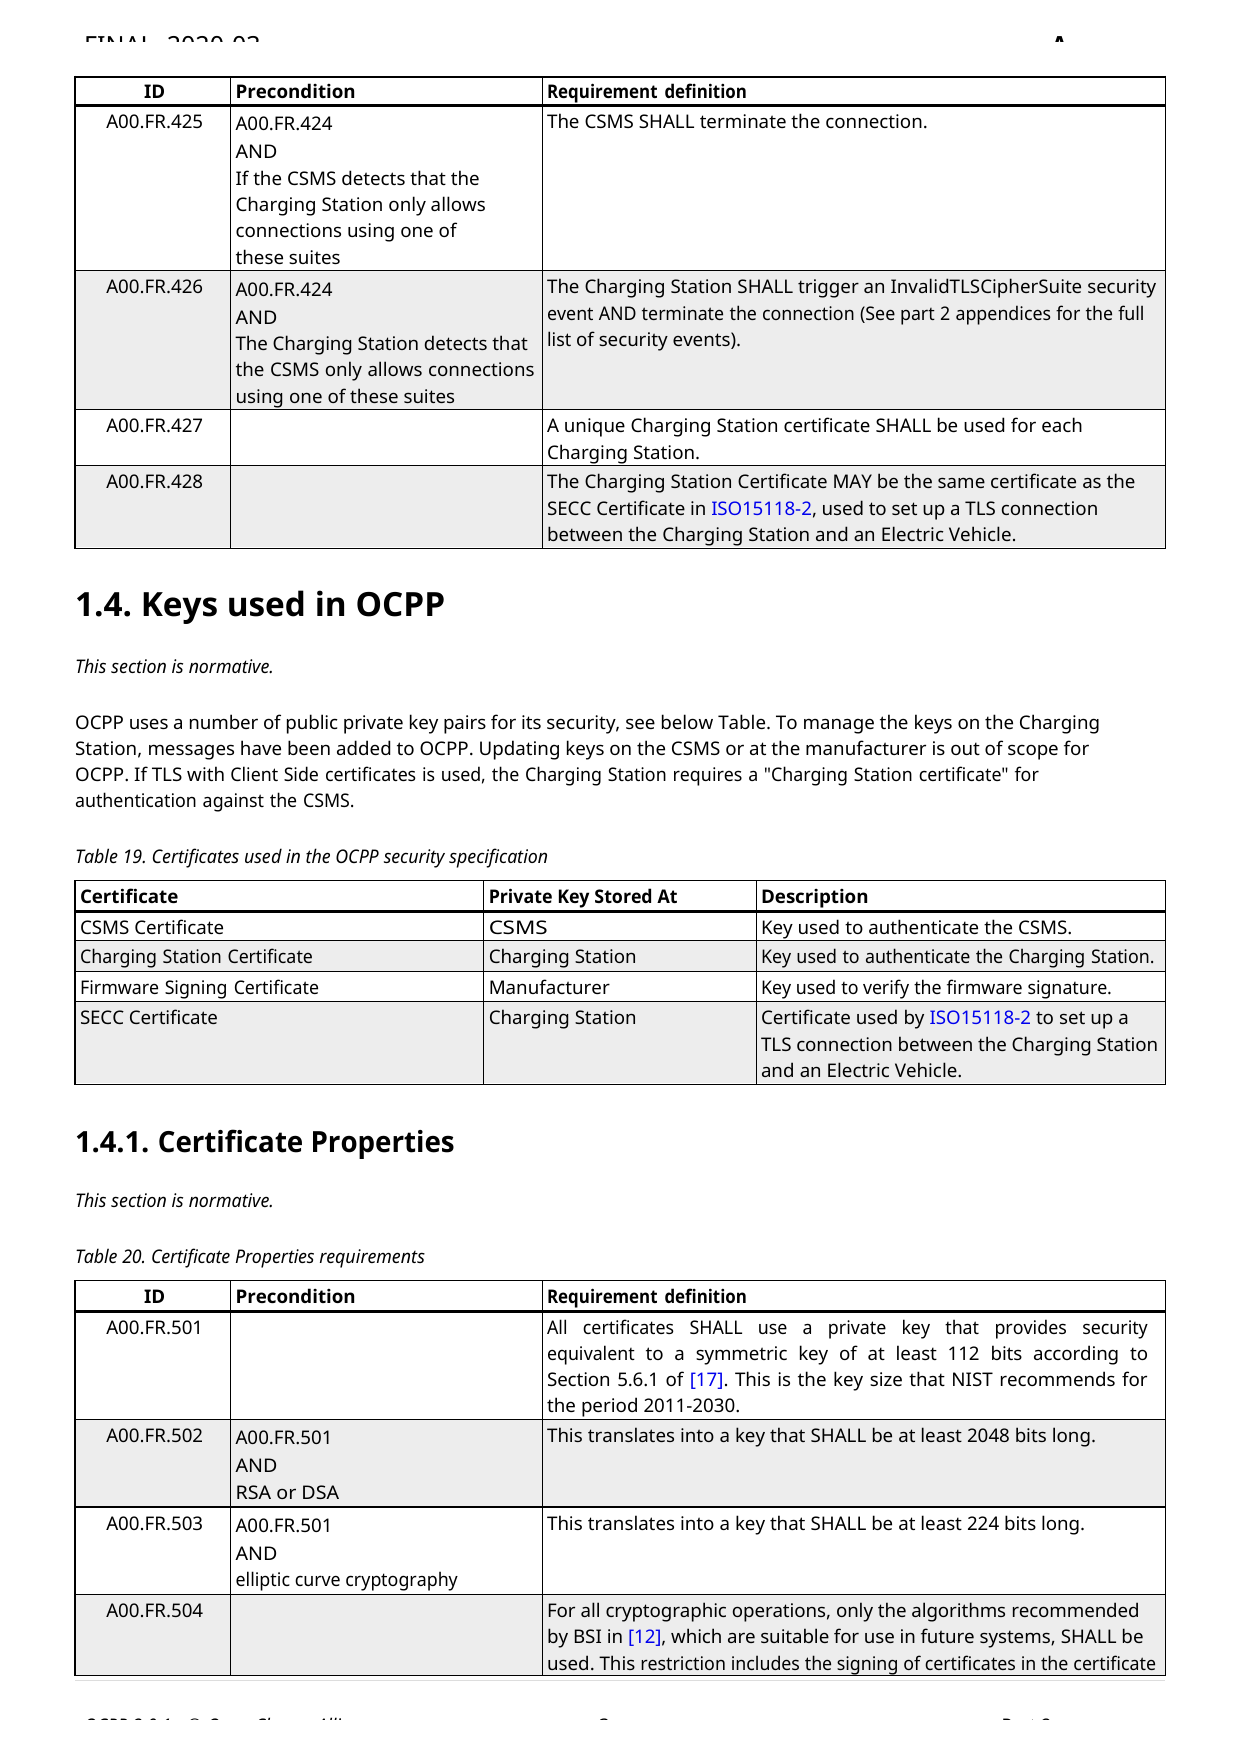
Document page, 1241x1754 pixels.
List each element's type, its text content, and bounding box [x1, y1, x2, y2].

table_cell This translates into a key that SHALL be at least 2048 bits long. [543, 1420, 1165, 1506]
table_cell Firmware Signing Certificate [76, 972, 483, 1001]
subtitle Certificate Properties [75, 1121, 1178, 1161]
table_cell The Charging Station SHALL trigger an InvalidTLSCipherSuite security event AND terminate the connection (See part 2 appendices for the full list of security events). [543, 271, 1165, 409]
text Table 19. Certificates used in the OCPP security specification [75, 843, 1178, 869]
table_header Precondition [231, 1281, 542, 1309]
table_header ID [76, 1281, 230, 1309]
table_header Certificate [76, 881, 483, 910]
table_cell The Charging Station Certificate MAY be the same certificate as the SECC Certificate in ISO15118-2, used to set up a TLS connection between the Charging Station and an Electric Vehicle. [543, 466, 1165, 547]
table_cell Charging Station Certificate [76, 941, 483, 971]
table_cell A00.FR.425 [76, 107, 230, 270]
text This section is normative. [75, 653, 1178, 679]
table_cell A00.FR.501 [76, 1313, 230, 1419]
table_cell [231, 410, 542, 465]
table_cell A00.FR.502 [76, 1420, 230, 1506]
table_cell Charging Station [484, 1002, 756, 1083]
table_cell Key used to verify the firmware signature. [757, 972, 1165, 1001]
table_cell A00.FR.504 [76, 1595, 230, 1675]
table_cell A unique Charging Station certificate SHALL be used for each Charging Station. [543, 410, 1165, 465]
table_header ID [76, 78, 230, 104]
table_cell A00.FR.427 [76, 410, 230, 465]
table_cell A00.FR.503 [76, 1508, 230, 1594]
table_cell A00.FR.428 [76, 466, 230, 547]
table_header Requirement definition [543, 1281, 1165, 1309]
table_header Requirement definition [543, 78, 1165, 104]
text OCPP uses a number of public private key pairs for its security, see below Table. To manage the keys on the Charging Station, messages have been added to OCPP. Updating keys on the CSMS or at the manufacturer is out of scope for OCPP. If TLS with Client Side certificates is used, the Charging Station requires a "Charging Station certificate" for authentication against the CSMS. [75, 709, 1148, 813]
table_header Description [757, 881, 1165, 910]
table_cell [231, 1313, 542, 1419]
text This section is normative. [75, 1187, 1178, 1213]
table_header Private Key Stored At [484, 881, 756, 910]
table_cell Certificate used by ISO15118-2 to set up a TLS connection between the Charging Station and an Electric Vehicle. [757, 1002, 1165, 1083]
table_cell SECC Certificate [76, 1002, 483, 1083]
table_cell [231, 1595, 542, 1675]
table_cell A00.FR.501 AND elliptic curve cryptography [231, 1508, 542, 1594]
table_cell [543, 1595, 1165, 1675]
table_cell A00.FR.426 [76, 271, 230, 409]
table_cell Manufacturer [484, 972, 756, 1001]
table_cell CSMS Certificate [76, 913, 483, 940]
table_cell Charging Station [484, 941, 756, 971]
table_cell A00.FR.501 AND RSA or DSA [231, 1420, 542, 1506]
subtitle Keys used in OCPP [75, 581, 1178, 626]
table_cell CSMS [484, 913, 756, 940]
table_cell [231, 466, 542, 547]
table_cell A00.FR.424 AND The Charging Station detects that the CSMS only allows connections using one of these suites [231, 271, 542, 409]
table_cell Key used to authenticate the CSMS. [757, 913, 1165, 940]
table_cell All certificates SHALL use a private key that provides security equivalent to a symmetric key of at least 112 bits according to Section 5.6.1 of [17]. This is the key size that NIST recommends for the period 2011-2030. [543, 1313, 1165, 1419]
text Table 20. Certificate Properties requirements [75, 1243, 1178, 1268]
table_cell Key used to authenticate the Charging Station. [757, 941, 1165, 971]
table_cell This translates into a key that SHALL be at least 224 bits long. [543, 1508, 1165, 1594]
table_header Precondition [231, 78, 542, 104]
table_cell A00.FR.424 AND If the CSMS detects that the Charging Station only allows connections using one of these suites [231, 107, 542, 270]
table_cell The CSMS SHALL terminate the connection. [543, 107, 1165, 270]
